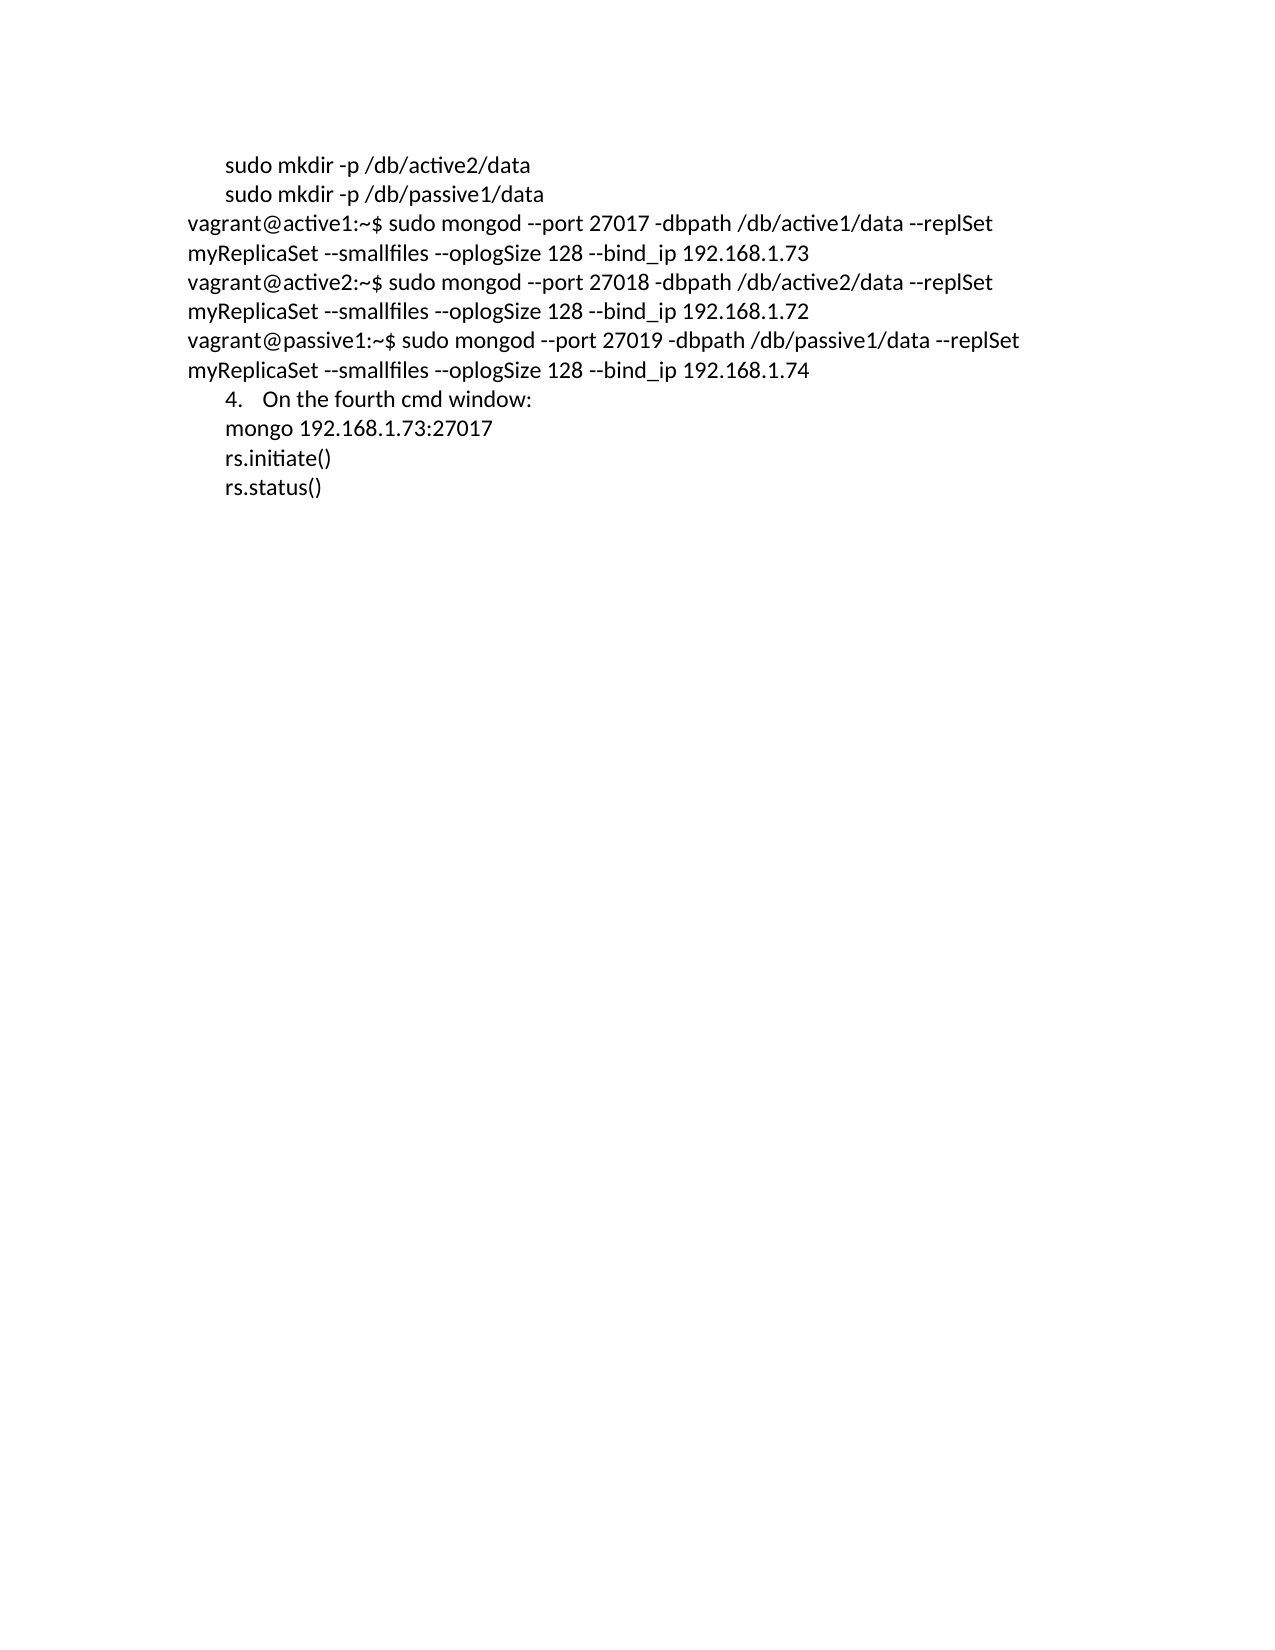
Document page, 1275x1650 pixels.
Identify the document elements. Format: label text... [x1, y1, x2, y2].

text rs.status() [225, 472, 1087, 501]
text vagrant@active1:~$ sudo mongod --port 27017 -dbpath /db/active1/data --replSet myReplicaSet --smallfiles --oplogSize 128 --bind_ip 192.168.1.73 [187, 208, 1087, 267]
text sudo mkdir -p /db/passive1/data [225, 179, 1087, 208]
text vagrant@passive1:~$ sudo mongod --port 27019 -dbpath /db/passive1/data --replSet myReplicaSet --smallfiles --oplogSize 128 --bind_ip 192.168.1.74 [187, 326, 1087, 384]
text vagrant@active2:~$ sudo mongod --port 27018 -dbpath /db/active2/data --replSet myReplicaSet --smallfiles --oplogSize 128 --bind_ip 192.168.1.72 [187, 267, 1087, 326]
text mongo 192.168.1.73:27017 [225, 413, 1087, 443]
list On the fourth cmd window: [225, 384, 1087, 413]
text sudo mkdir -p /db/active2/data [225, 150, 1087, 179]
text rs.initiate() [225, 443, 1087, 472]
